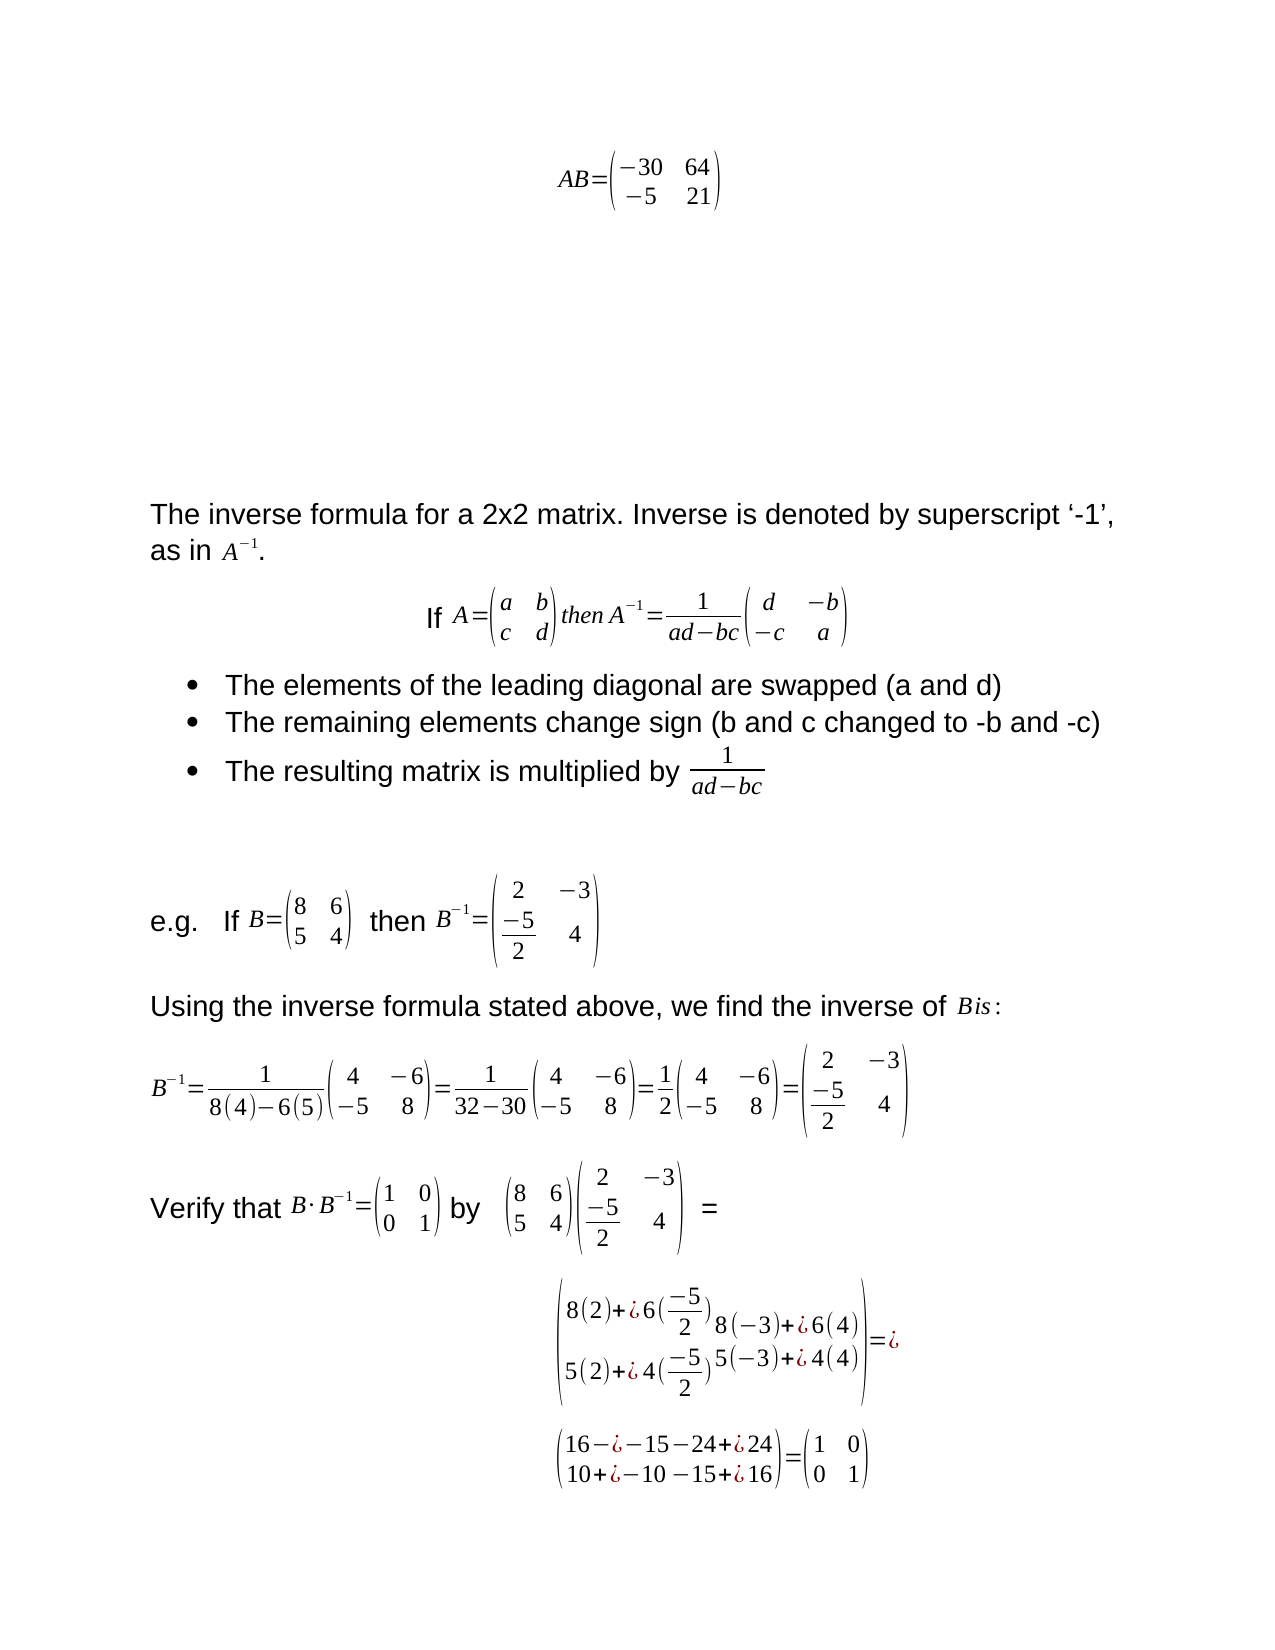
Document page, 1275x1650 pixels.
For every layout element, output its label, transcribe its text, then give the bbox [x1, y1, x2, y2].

text e.g. If then [150, 872, 1125, 970]
text Verify that by = [150, 1159, 1125, 1257]
text Using the inverse formula stated above, we find the inverse of [150, 989, 1125, 1023]
text The inverse formula for a 2x2 matrix. Inverse is denoted by superscript ‘-1’, as in . [150, 497, 1125, 566]
text If [150, 586, 1125, 649]
list The elements of the leading diagonal are swapped (a and d) [187, 668, 1125, 702]
list The resulting matrix is multiplied by [187, 741, 1125, 800]
list The remaining elements change sign (b and c changed to -b and -c) [187, 705, 1125, 738]
